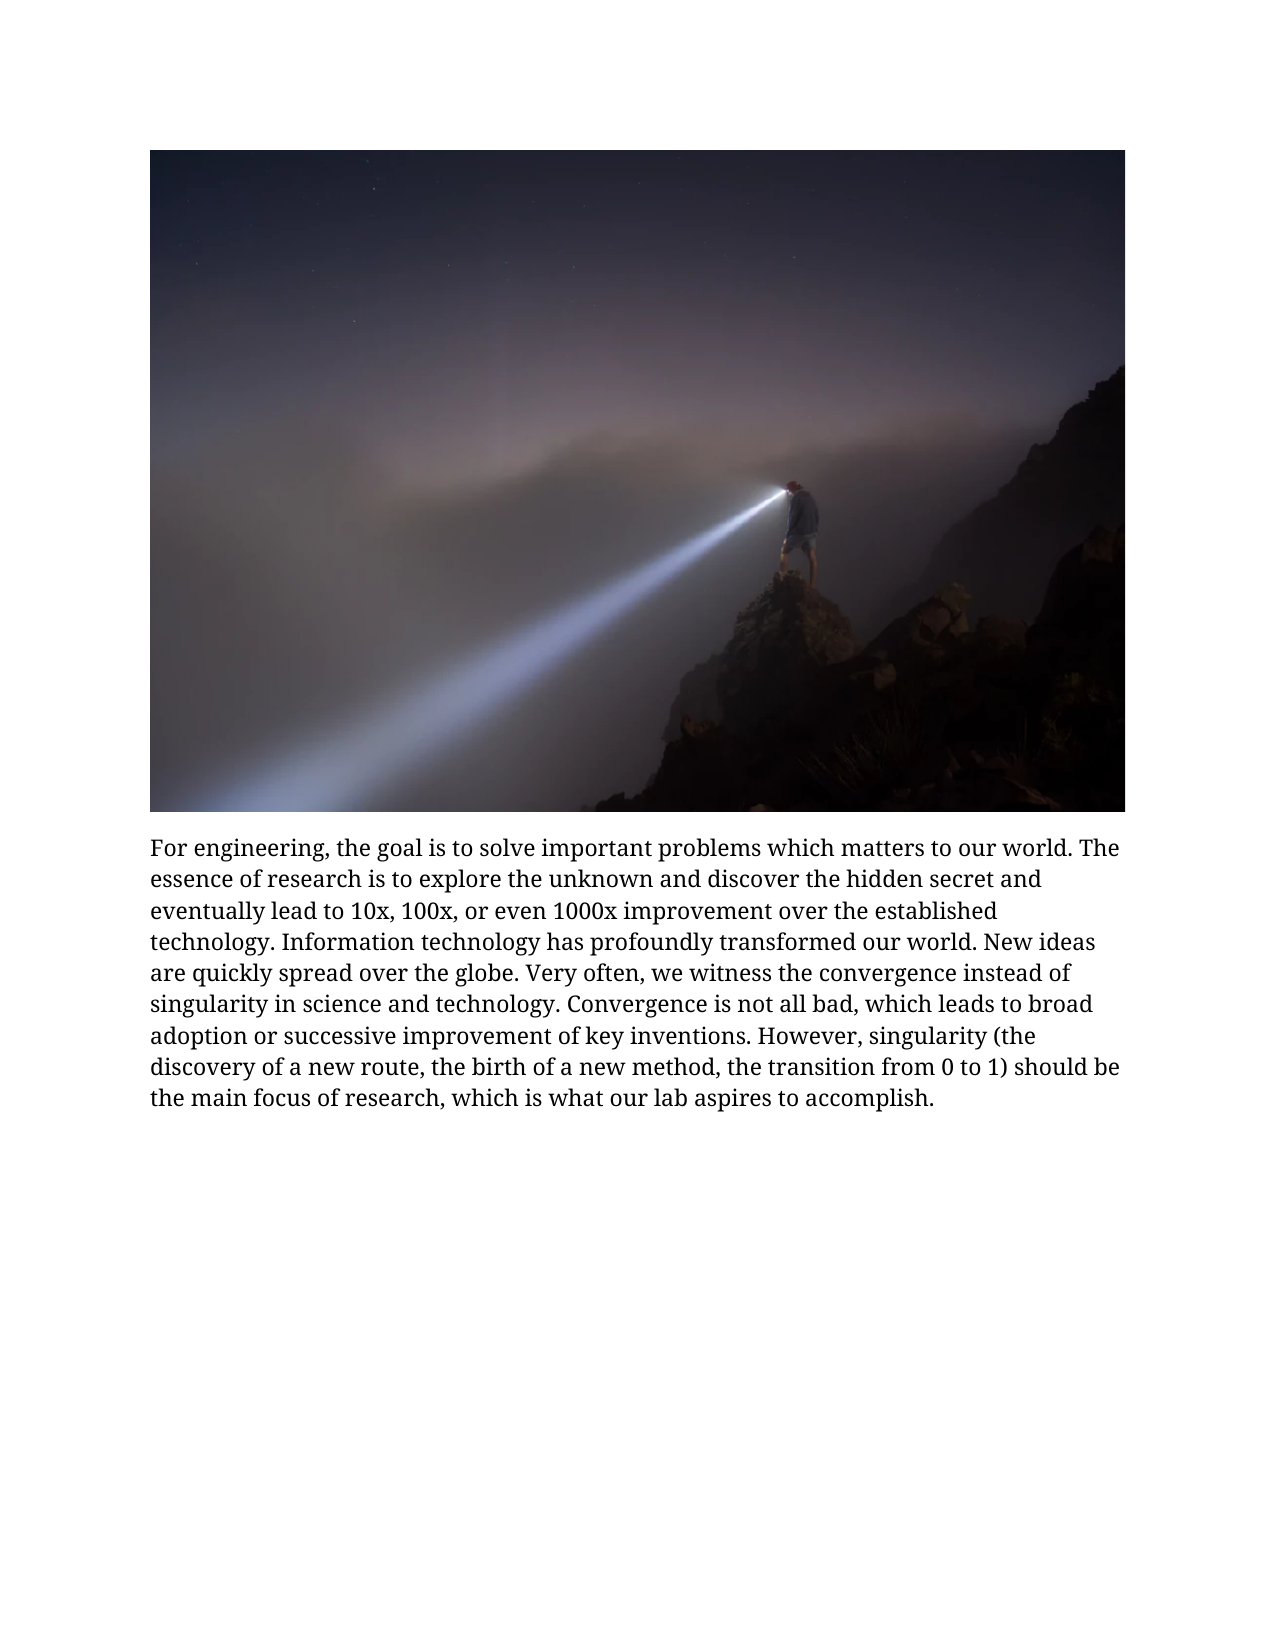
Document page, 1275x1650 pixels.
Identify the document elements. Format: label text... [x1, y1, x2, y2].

text For engineering, the goal is to solve important problems which matters to our world. The essence of research is to explore the unknown and discover the hidden secret and eventually lead to 10x, 100x, or even 1000x improvement over the established technology. Information technology has profoundly transformed our world. New ideas are quickly spread over the globe. Very often, we witness the convergence instead of singularity in science and technology. Convergence is not all bad, which leads to broad adoption or successive improvement of key inventions. However, singularity (the discovery of a new route, the birth of a new method, the transition from 0 to 1) should be the main focus of research, which is what our lab aspires to accomplish. [150, 832, 1125, 1113]
picture [150, 150, 1125, 812]
